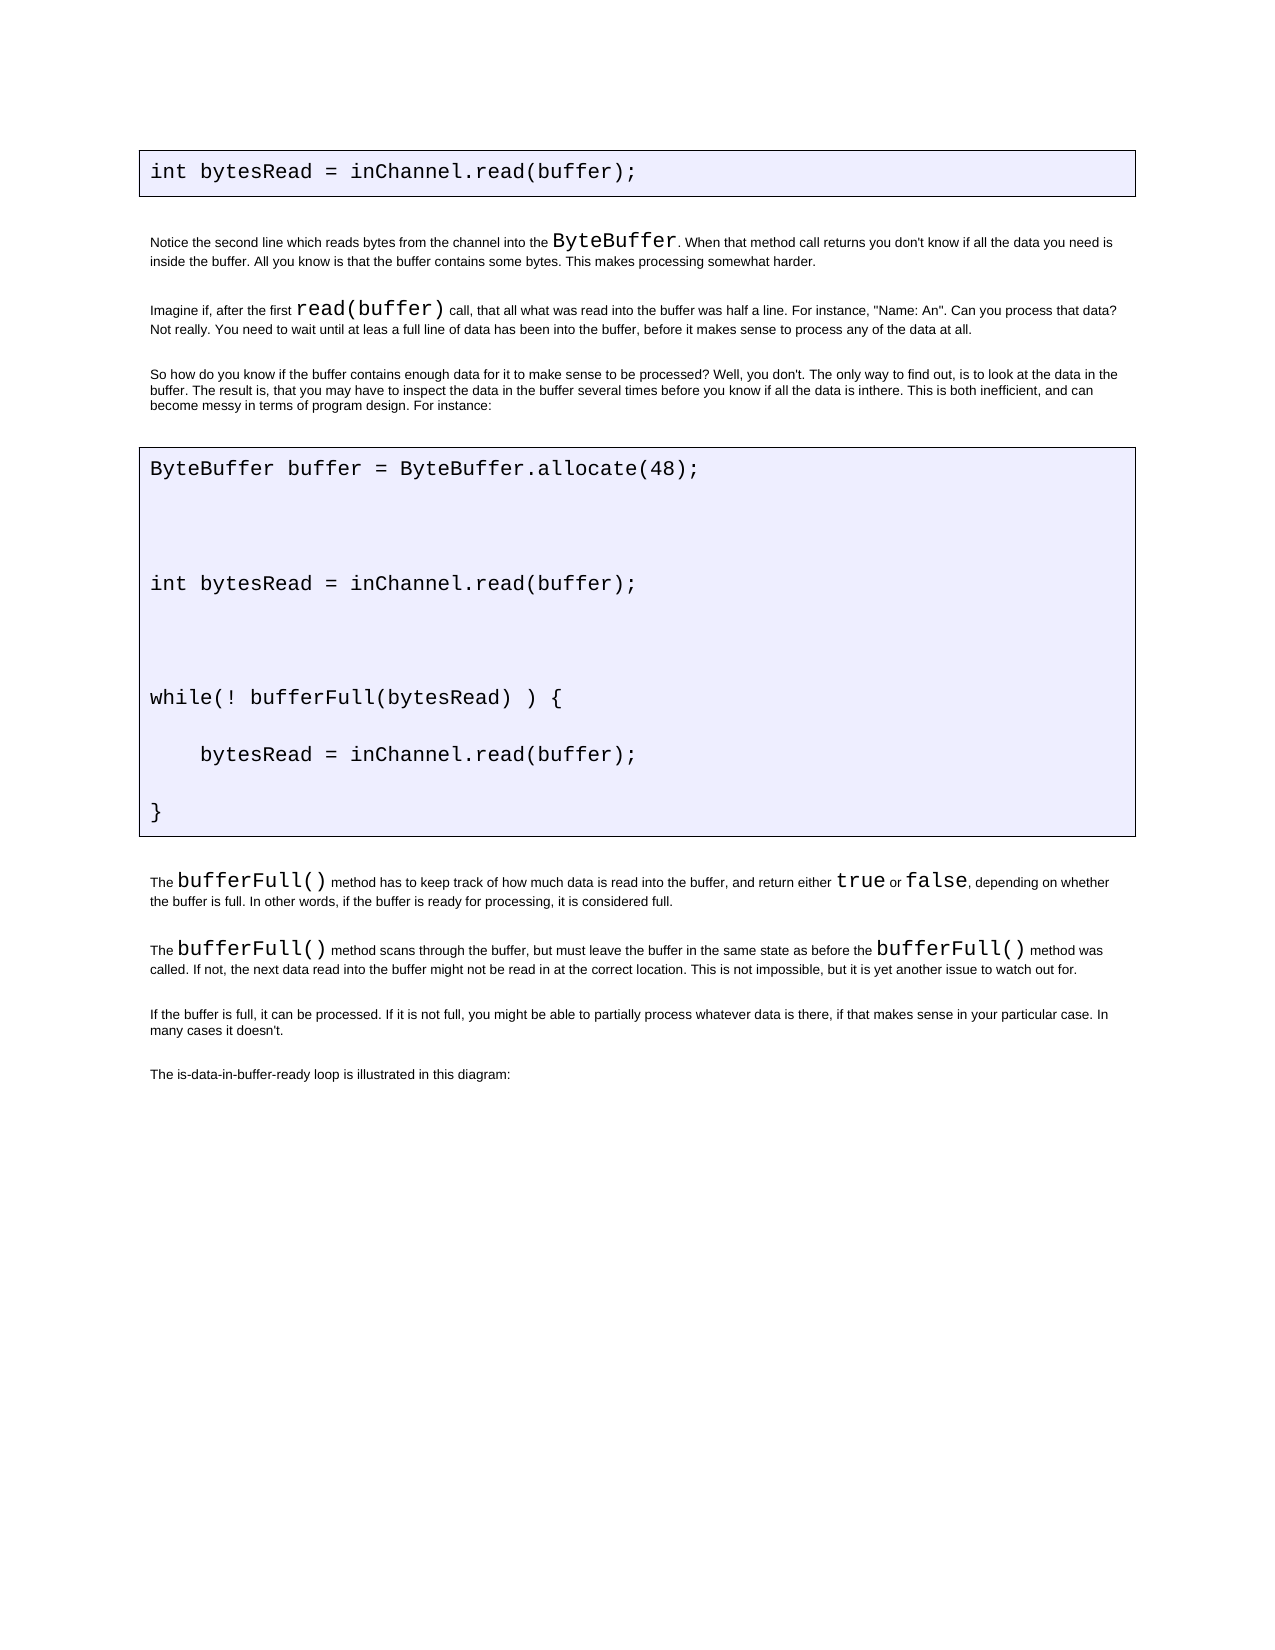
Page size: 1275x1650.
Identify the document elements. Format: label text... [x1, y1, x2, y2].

text bytesRead = inChannel.read(buffer); [140, 733, 1135, 768]
text The bufferFull() method has to keep track of how much data is read into the buffer, and return either true or false, depending on whether the buffer is full. In other words, if the buffer is ready for processing, it is considered full. [150, 870, 1125, 909]
text } [140, 790, 1135, 836]
text Notice the second line which reads bytes from the channel into the ByteBuffer. When that method call returns you don't know if all the data you need is inside the buffer. All you know is that the buffer contains some bytes. This makes processing somewhat harder. [150, 230, 1125, 269]
text int bytesRead = inChannel.read(buffer); [140, 561, 1135, 596]
text ByteBuffer buffer = ByteBuffer.allocate(48); [140, 448, 1135, 482]
text The is-data-in-buffer-ready loop is illustrated in this diagram: [150, 1067, 1125, 1082]
text int bytesRead = inChannel.read(buffer); [140, 151, 1135, 196]
text If the buffer is full, it can be processed. If it is not full, you might be able to partially process whatever data is there, if that makes sense in your particular case. In many cases it doesn't. [150, 1007, 1125, 1038]
text The bufferFull() method scans through the buffer, but must leave the buffer in the same state as before the bufferFull() method was called. If not, the next data read into the buffer might not be read in at the correct location. This is not impossible, but it is yet another issue to watch out for. [150, 938, 1125, 978]
text Imagine if, after the first read(buffer) call, that all what was read into the buffer was half a line. For instance, "Name: An". Can you process that data? Not really. You need to wait until at leas a full line of data has been into the buffer, before it makes sense to process any of the data at all. [150, 298, 1125, 338]
text So how do you know if the buffer contains enough data for it to make sense to be processed? Well, you don't. The only way to find out, is to look at the data in the buffer. The result is, that you may have to inspect the data in the buffer several times before you know if all the data is inthere. This is both inefficient, and can become messy in terms of program design. For instance: [150, 367, 1125, 413]
text while(! bufferFull(bytesRead) ) { [140, 676, 1135, 711]
